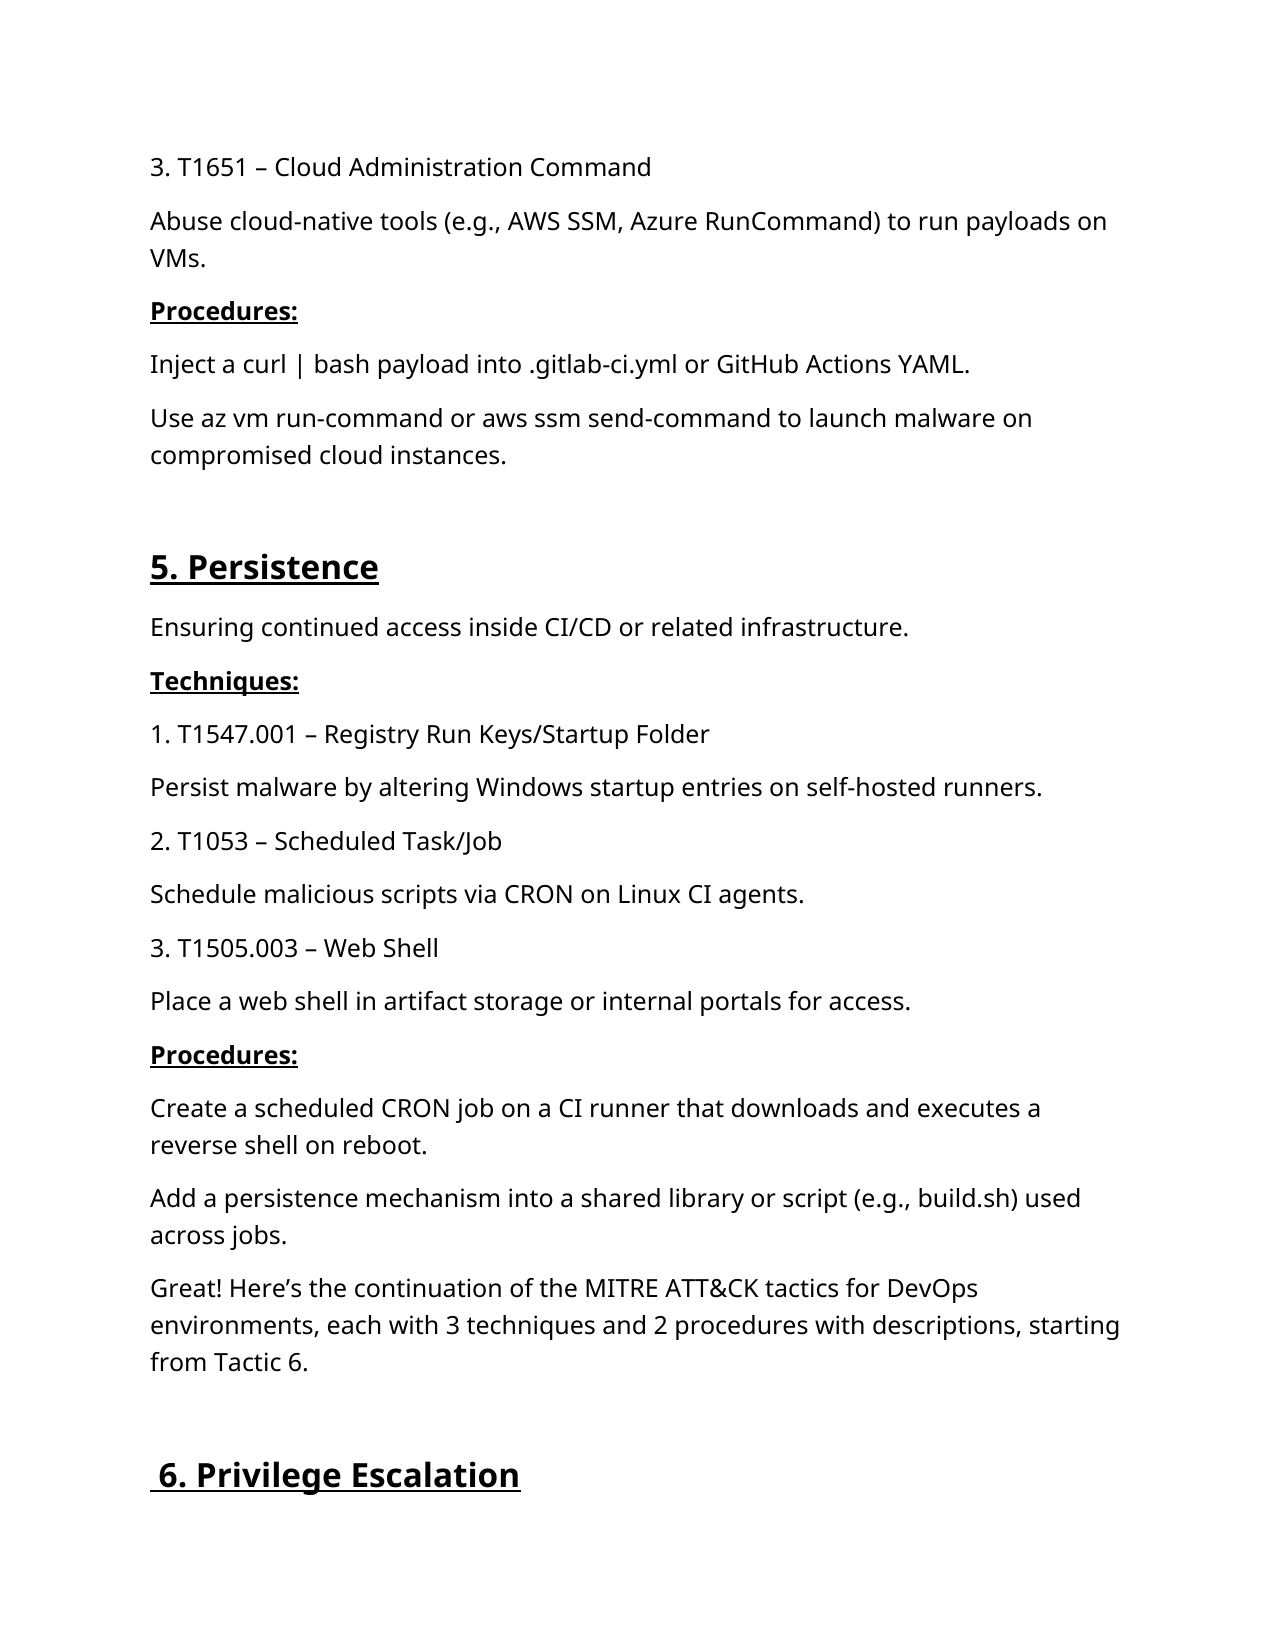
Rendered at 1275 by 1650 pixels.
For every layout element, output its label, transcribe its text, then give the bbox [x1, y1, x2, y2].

text Inject a curl | bash payload into .gitlab-ci.yml or GitHub Actions YAML. [150, 347, 1125, 381]
text 6. Privilege Escalation [150, 1452, 1125, 1497]
text Add a persistence mechanism into a shared library or script (e.g., build.sh) used across jobs. [150, 1181, 1125, 1252]
text Great! Here’s the continuation of the MITRE ATT&CK tactics for DevOps environments, each with 3 techniques and 2 procedures with descriptions, starting from Tactic 6. [150, 1271, 1125, 1379]
text Procedures: [150, 1037, 1125, 1071]
text Schedule malicious scripts via CRON on Linux CI agents. [150, 877, 1125, 911]
text Create a scheduled CRON job on a CI runner that downloads and executes a reverse shell on reboot. [150, 1091, 1125, 1162]
text Ensuring continued access inside CI/CD or related infrastructure. [150, 610, 1125, 644]
text 3. T1651 – Cloud Administration Command [150, 150, 1125, 184]
text Abuse cloud-native tools (e.g., AWS SSM, Azure RunCommand) to run payloads on VMs. [150, 203, 1125, 274]
text Procedures: [150, 294, 1125, 328]
text Use az vm run-command or aws ssm send-command to launch malware on compromised cloud instances. [150, 401, 1125, 471]
text Persist malware by altering Windows startup entries on self-hosted runners. [150, 770, 1125, 804]
text Techniques: [150, 663, 1125, 697]
text 1. T1547.001 – Registry Run Keys/Startup Folder [150, 717, 1125, 751]
text 5. Persistence [150, 544, 1125, 589]
text 3. T1505.003 – Web Shell [150, 930, 1125, 964]
text Place a web shell in artifact storage or internal portals for access. [150, 984, 1125, 1018]
text 2. T1053 – Scheduled Task/Job [150, 823, 1125, 858]
